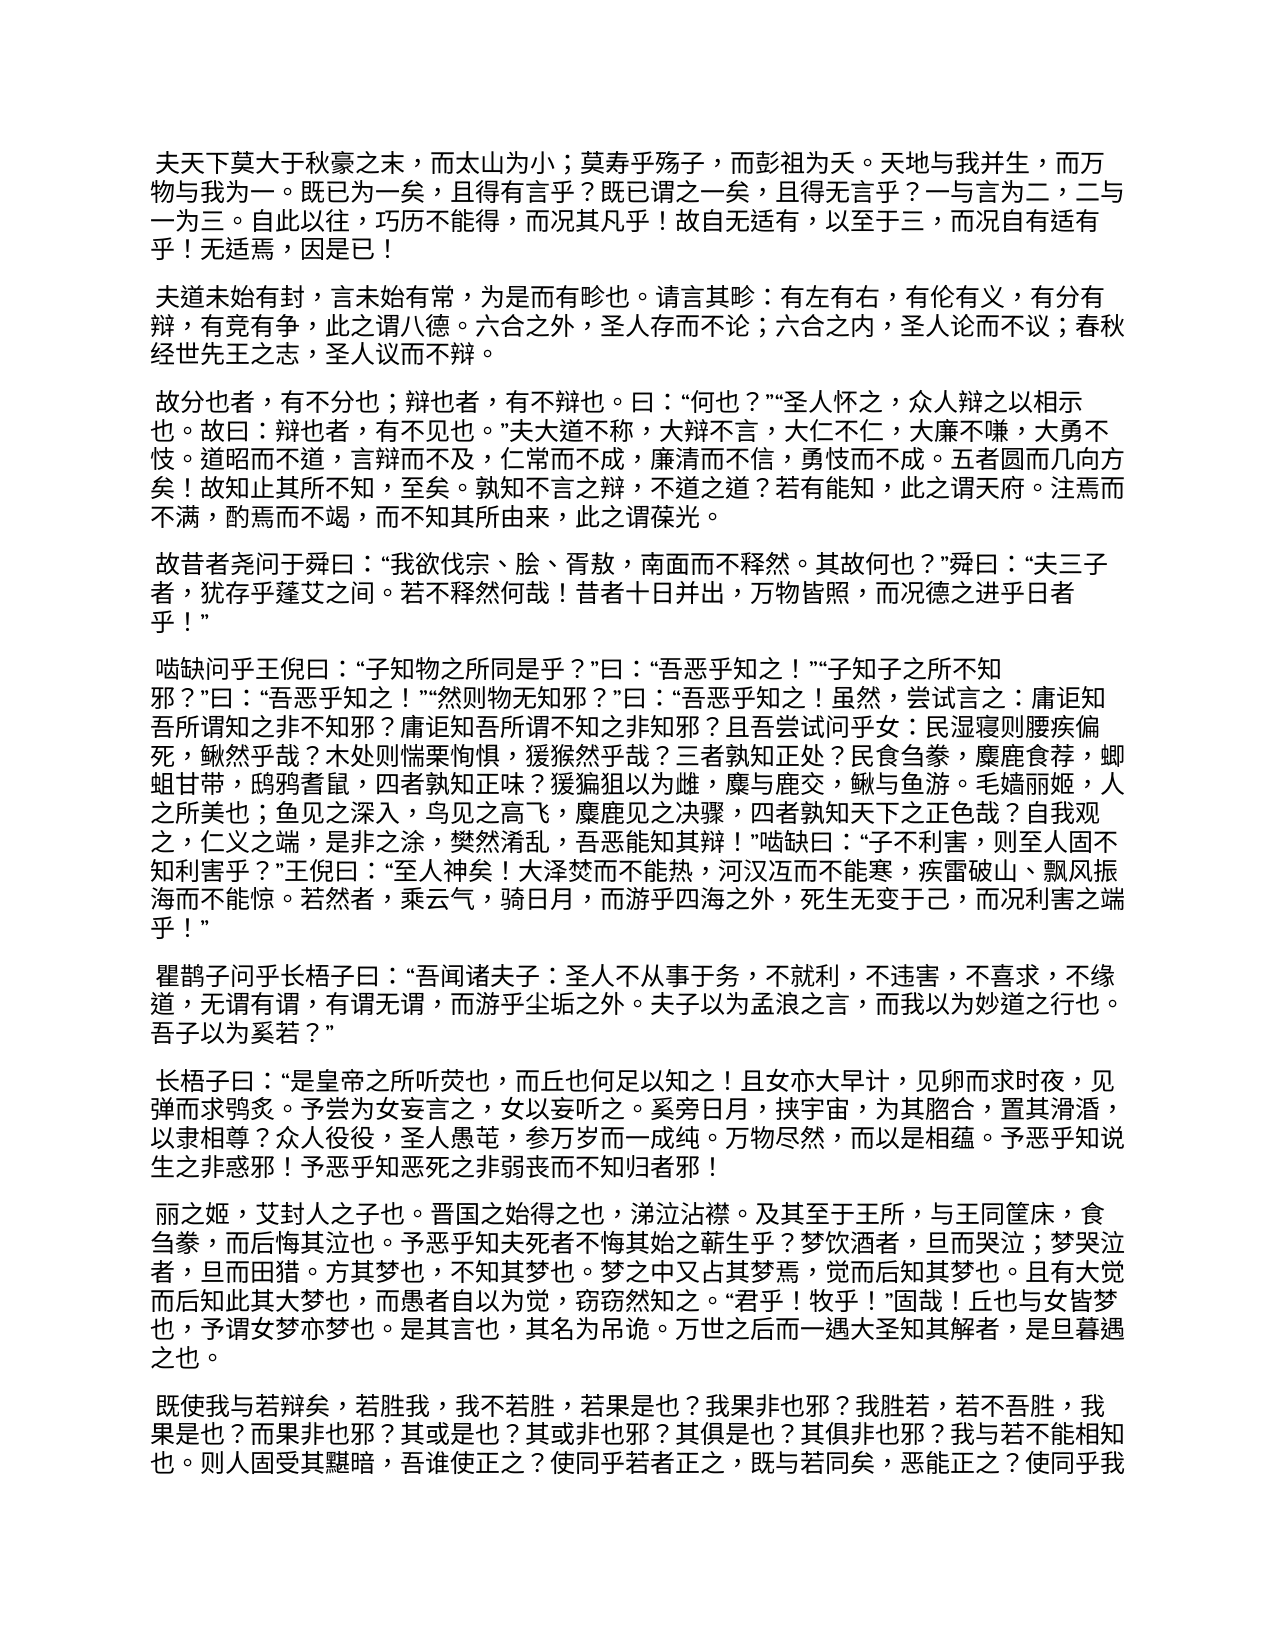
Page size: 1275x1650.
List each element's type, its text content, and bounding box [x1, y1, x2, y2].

text 故昔者尧问于舜曰：“我欲伐宗、脍、胥敖，南面而不释然。其故何也？”舜曰：“夫三子者，犹存乎蓬艾之间。若不释然何哉！昔者十日并出，万物皆照，而况德之进乎日者乎！” [150, 551, 1125, 637]
text 瞿鹊子问乎长梧子曰：“吾闻诸夫子：圣人不从事于务，不就利，不违害，不喜求，不缘道，无谓有谓，有谓无谓，而游乎尘垢之外。夫子以为孟浪之言，而我以为妙道之行也。吾子以为奚若？” [150, 962, 1125, 1049]
text 啮缺问乎王倪曰：“子知物之所同是乎？”曰：“吾恶乎知之！”“子知子之所不知邪？”曰：“吾恶乎知之！”“然则物无知邪？”曰：“吾恶乎知之！虽然，尝试言之：庸讵知吾所谓知之非不知邪？庸讵知吾所谓不知之非知邪？且吾尝试问乎女：民湿寝则腰疾偏死，鳅然乎哉？木处则惴栗恂惧，猨猴然乎哉？三者孰知正处？民食刍豢，麋鹿食荐，蝍蛆甘带，鸱鸦耆鼠，四者孰知正味？猨猵狙以为雌，麋与鹿交，鳅与鱼游。毛嫱丽姬，人之所美也；鱼见之深入，鸟见之高飞，麋鹿见之决骤，四者孰知天下之正色哉？自我观之，仁义之端，是非之涂，樊然淆乱，吾恶能知其辩！”啮缺曰：“子不利害，则至人固不知利害乎？”王倪曰：“至人神矣！大泽焚而不能热，河汉冱而不能寒，疾雷破山、飘风振海而不能惊。若然者，乘云气，骑日月，而游乎四海之外，死生无变于己，而况利害之端乎！” [150, 656, 1125, 944]
text 故分也者，有不分也；辩也者，有不辩也。曰：“何也？”“圣人怀之，众人辩之以相示也。故曰：辩也者，有不见也。”夫大道不称，大辩不言，大仁不仁，大廉不嗛，大勇不忮。道昭而不道，言辩而不及，仁常而不成，廉清而不信，勇忮而不成。五者圆而几向方矣！故知止其所不知，至矣。孰知不言之辩，不道之道？若有能知，此之谓天府。注焉而不满，酌焉而不竭，而不知其所由来，此之谓葆光。 [150, 389, 1125, 532]
text 夫道未始有封，言未始有常，为是而有畛也。请言其畛：有左有右，有伦有义，有分有辩，有竞有争，此之谓八德。六合之外，圣人存而不论；六合之内，圣人论而不议；春秋经世先王之志，圣人议而不辩。 [150, 284, 1125, 370]
text 长梧子曰：“是皇帝之所听荧也，而丘也何足以知之！且女亦大早计，见卵而求时夜，见弹而求鸮炙。予尝为女妄言之，女以妄听之。奚旁日月，挟宇宙，为其脗合，置其滑涽，以隶相尊？众人役役，圣人愚芚，参万岁而一成纯。万物尽然，而以是相蕴。予恶乎知说生之非惑邪！予恶乎知恶死之非弱丧而不知归者邪！ [150, 1067, 1125, 1182]
text 夫天下莫大于秋豪之末，而太山为小；莫寿乎殇子，而彭祖为夭。天地与我并生，而万物与我为一。既已为一矣，且得有言乎？既已谓之一矣，且得无言乎？一与言为二，二与一为三。自此以往，巧历不能得，而况其凡乎！故自无适有，以至于三，而况自有适有乎！无适焉，因是已！ [150, 150, 1125, 265]
text 丽之姬，艾封人之子也。晋国之始得之也，涕泣沾襟。及其至于王所，与王同筐床，食刍豢，而后悔其泣也。予恶乎知夫死者不悔其始之蕲生乎？梦饮酒者，旦而哭泣；梦哭泣者，旦而田猎。方其梦也，不知其梦也。梦之中又占其梦焉，觉而后知其梦也。且有大觉而后知此其大梦也，而愚者自以为觉，窃窃然知之。“君乎！牧乎！”固哉！丘也与女皆梦也，予谓女梦亦梦也。是其言也，其名为吊诡。万世之后而一遇大圣知其解者，是旦暮遇之也。 [150, 1201, 1125, 1374]
